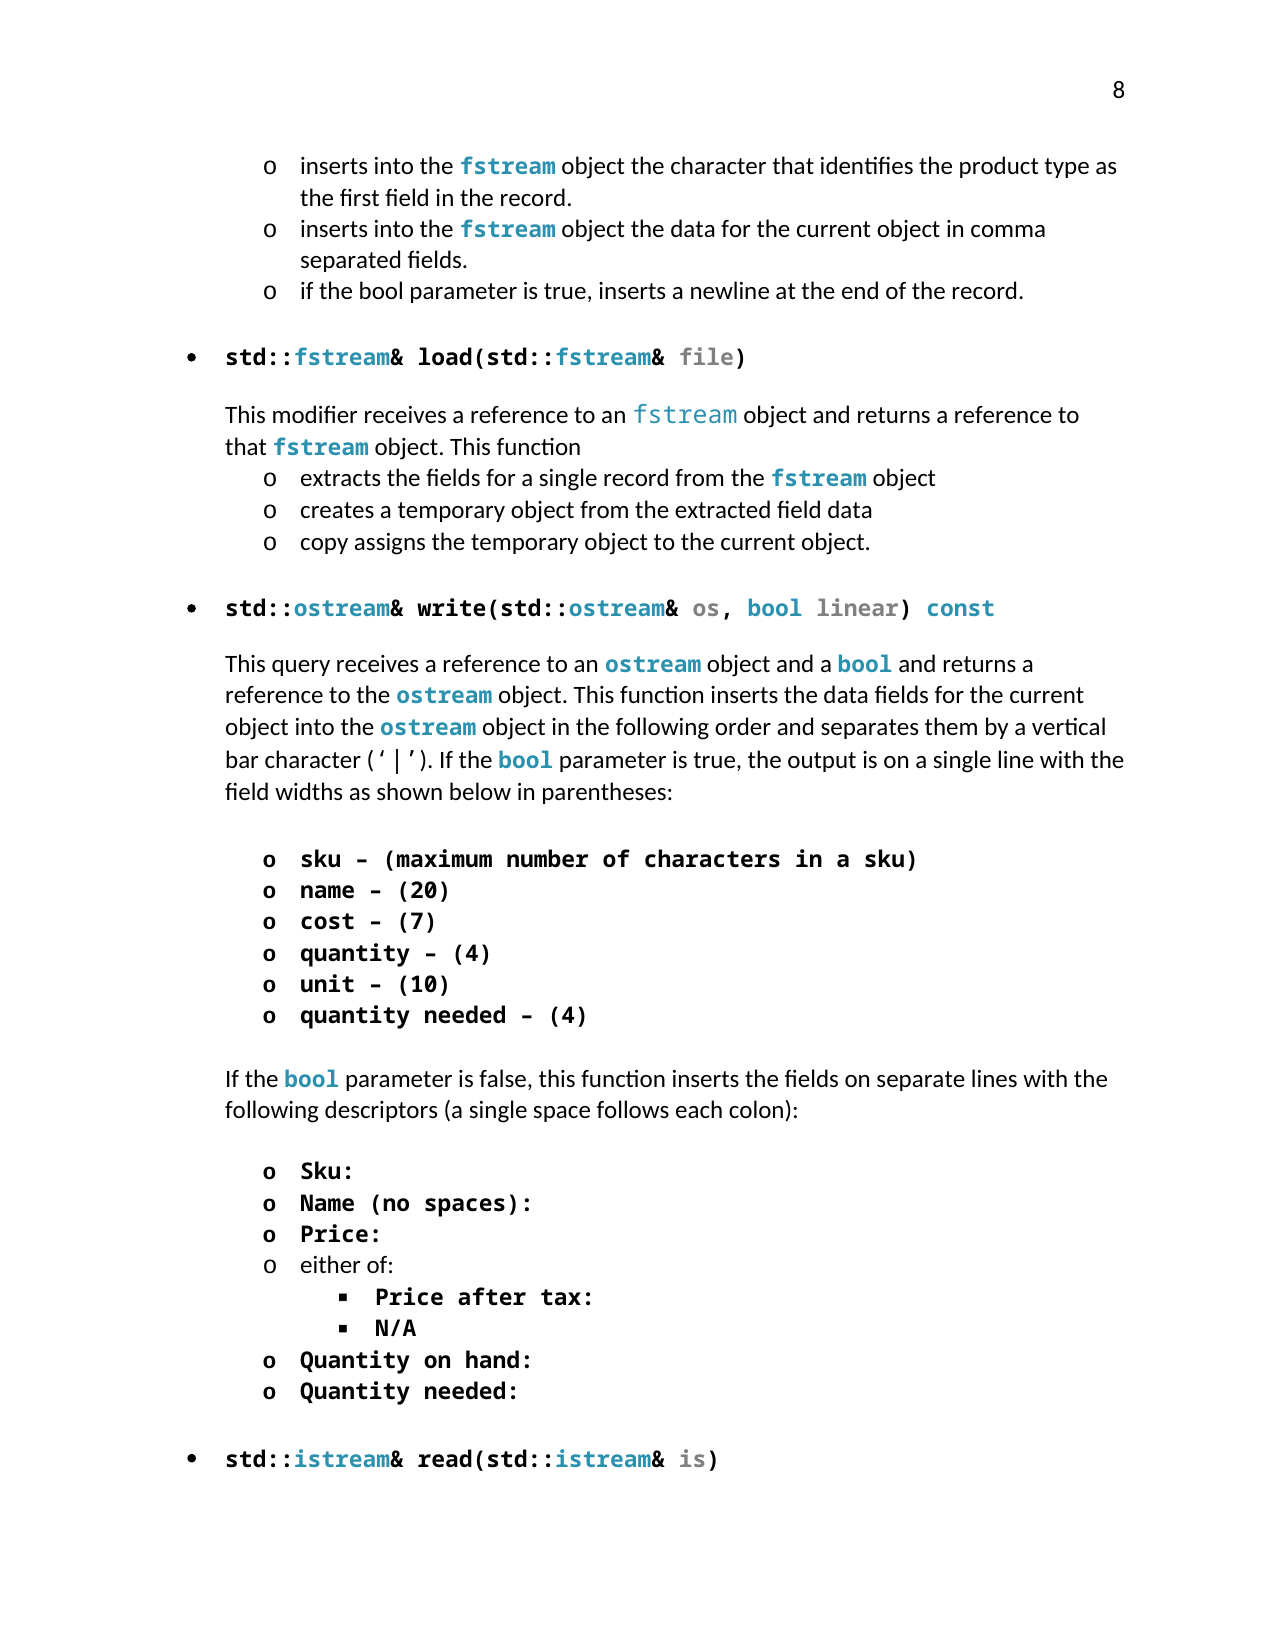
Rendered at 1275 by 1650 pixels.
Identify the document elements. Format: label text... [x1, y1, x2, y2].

list sku – (maximum number of characters in a sku) [262, 843, 1125, 874]
list std::fstream& load(std::fstream& file) [187, 341, 1125, 372]
list N/A [337, 1312, 1125, 1344]
list extracts the fields for a single record from the fstream object [262, 462, 1125, 494]
list inserts into the fstream object the data for the current object in comma separated fields. [262, 212, 1125, 275]
text This query receives a reference to an ostream object and a bool and returns a reference to the ostream object. This function inserts the data fields for the current object into the ostream object in the following order and separates them by a vertical bar character (‘|’). If the bool parameter is true, the output is on a single line with the field widths as shown below in parentheses: [225, 648, 1125, 807]
list name – (20) [262, 874, 1125, 905]
list Sku: [262, 1155, 1125, 1187]
list std::ostream& write(std::ostream& os, bool linear) const [187, 592, 1125, 623]
list Price after tax: [337, 1281, 1125, 1312]
list cost – (7) [262, 905, 1125, 937]
list quantity – (4) [262, 937, 1125, 968]
text This modifier receives a reference to an fstream object and returns a reference to that fstream object. This function [225, 397, 1125, 462]
list Quantity needed: [262, 1375, 1125, 1406]
list std::istream& read(std::istream& is) [187, 1440, 1125, 1474]
list inserts into the fstream object the character that identifies the product type as the first field in the record. [262, 150, 1125, 212]
list if the bool parameter is true, inserts a newline at the end of the record. [262, 275, 1125, 307]
list Price: [262, 1218, 1125, 1249]
list Quantity on hand: [262, 1344, 1125, 1375]
list quantity needed – (4) [262, 999, 1125, 1031]
list copy assigns the temporary object to the current object. [262, 526, 1125, 558]
list unit – (10) [262, 968, 1125, 999]
list either of: [262, 1249, 1125, 1281]
list Name (no spaces): [262, 1187, 1125, 1218]
list creates a temporary object from the extracted field data [262, 494, 1125, 526]
list If the bool parameter is false, this function inserts the fields on separate lines with the following descriptors (a single space follows each colon): [225, 1063, 1125, 1125]
